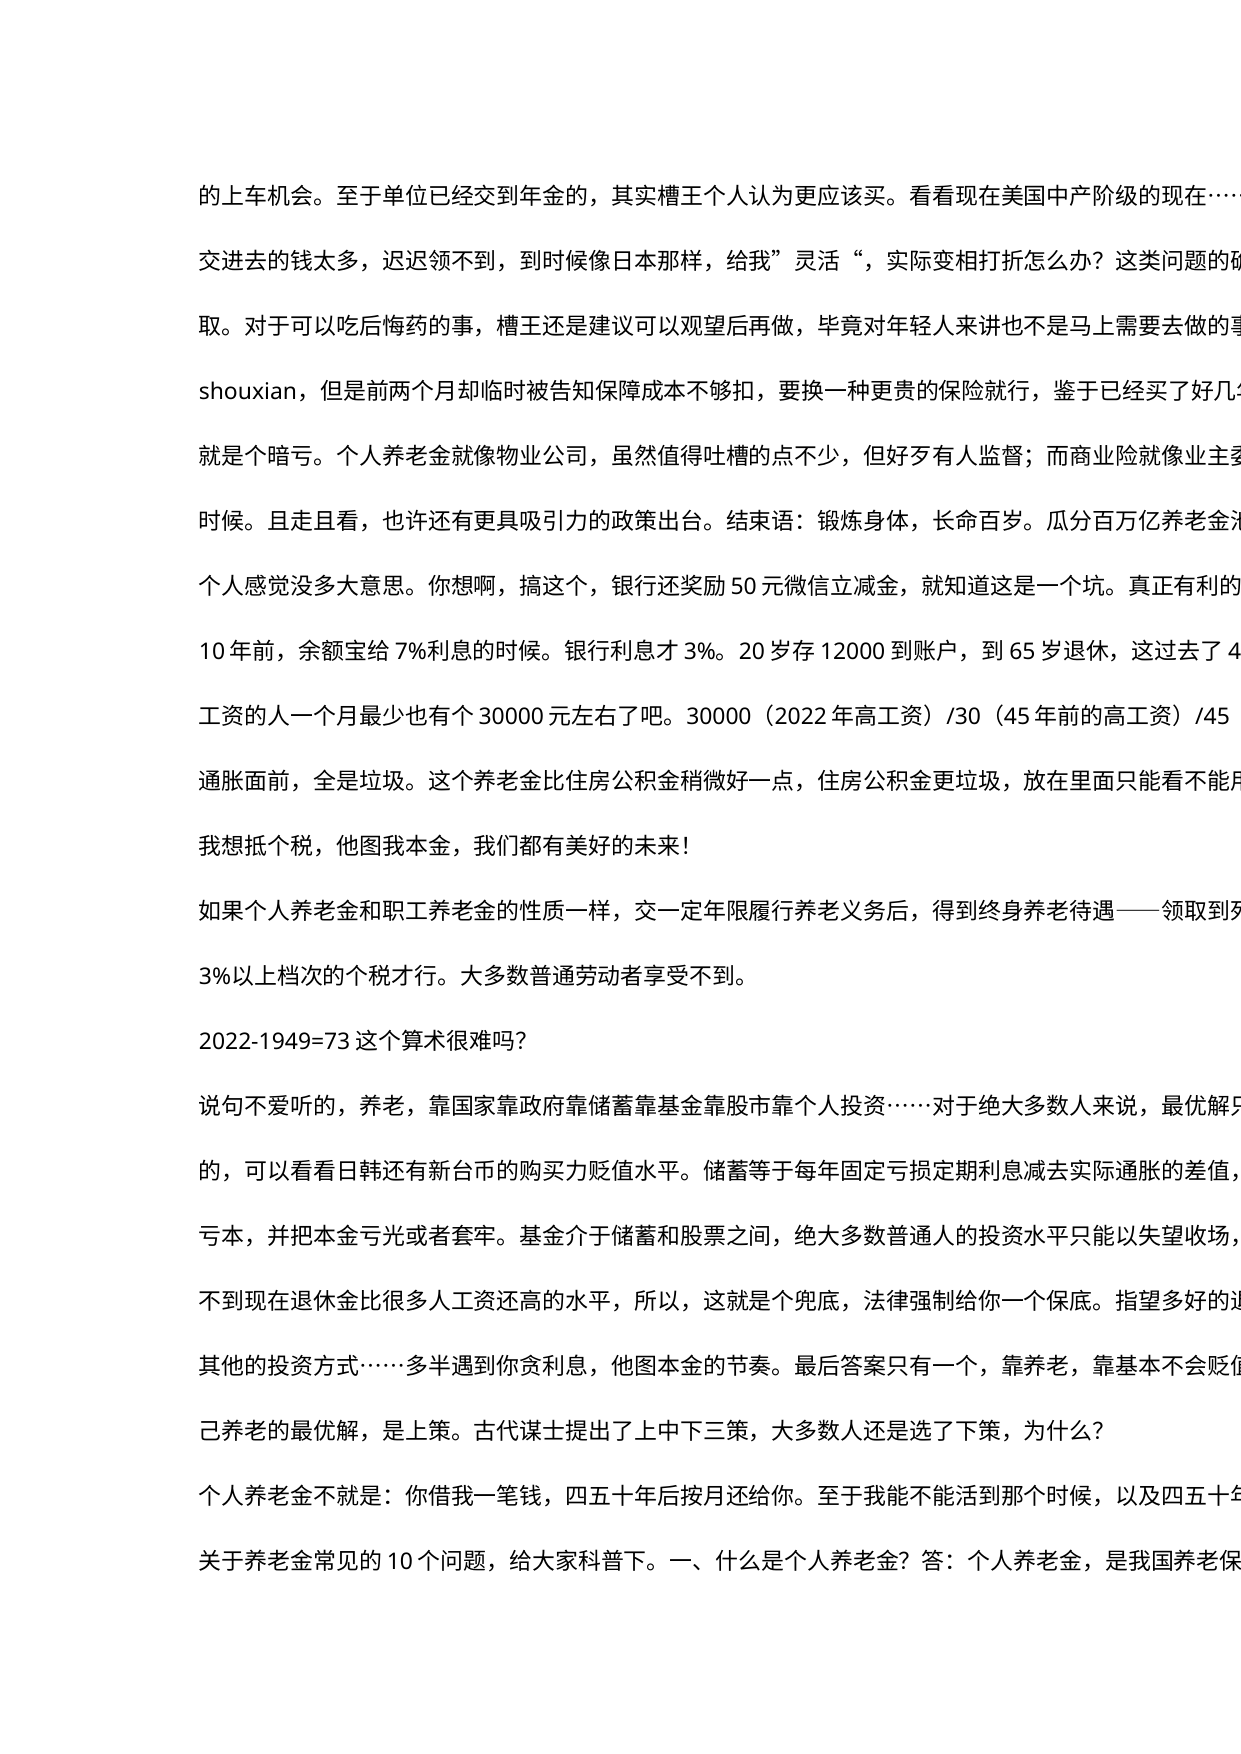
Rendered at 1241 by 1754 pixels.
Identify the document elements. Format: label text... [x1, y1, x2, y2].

table_cell 我想抵个税，他图我本金，我们都有美好的未来！ [188, 812, 1240, 877]
table_cell 个人养老金不就是：你借我一笔钱，四五十年后按月还给你。至于我能不能活到那个时候，以及四五十年后我愿不愿意按月还给你，那就是我的事了。 [188, 1462, 1240, 1527]
table_cell 说句不爱听的，养老，靠国家靠政府靠储蓄靠基金靠股市靠个人投资……对于绝大多数人来说，最优解只有一个:靠孩子。对，就是那个被大家唾弃的答案，你把孩子养大，孩子给你送终。让我们用排除法来看看吧。储蓄，这一条不用我说，大多数人都知道通胀的威力，更知道中国这40年来的实际通胀水平。相信本币购买力的，可以看看日韩还有新台币的购买力贬值水平。储蓄等于每年固定亏损定期利息减去实际通胀的差值，长达30年周期的指数威力，想想就可怕。当然这个之上还有各种商业养老保险，这个的可信度嘛:谁还记得那张每年可以领1500元的保单？然后是基金和股票，这个大家都知道股市9亏1平1赚，长期看，大多数人都会亏本，并把本金亏光或者套牢。基金介于储蓄和股票之间，绝大多数普通人的投资水平只能以失望收场，这个没意见吧？接着是国家政府以及养老金，这套体系说白了是靠年轻人养老年人，现在和未来的抚养比不用我说了吧？现在老年人的退休水平，到你退休的时候必然会降低，这个没毛病吧？我相信温饱没问题，但肯定答不到现在退休金比很多人工资还高的水平，所以，这就是个兜底，法律强制给你一个保底。指望多好的退休水平？那还是做梦比较好。靠个人投资嘛，能保持不亏本也是厉害的了（扣除通胀水平），现在最保值的也就是一线核心的房产，不说这个门槛，大多数人也没这个眼光和持有定力。更何况未来政策怎么变谁都说不好。其他的投资方式……多半遇到你贪利息，他图本金的节奏。最后答案只有一个，靠养老，靠基本不会贬值的劳动力。自己培养一个小孩，小孩成长为劳动力后给自己丧失劳动力兜底。当然，这个也会有小孩不成器，不孝顺……等等风险。可是从平均水平来讲，这个概率远低于上面几个。所以，牺牲放下，咬牙养小孩，才是自己养老的最优解，是上策。古代谋士提出了上中下三策，大多数人还是选了下策，为什么？ [188, 1072, 1240, 1462]
table_cell 如果个人养老金和职工养老金的性质一样，交一定年限履行养老义务后，得到终身养老待遇——领取到死。那么，个人养老金是值得交的，主要针对对象应该是没有养老金的人。如果只是一笔长期存款，那么对普通人就意义不大，因为可以选择流动性更好的国债等。因为：要享受个人养老金的减税政策，必须得是已经交到3%以上档次的个税才行。大多数普通劳动者享受不到。 [188, 877, 1240, 1007]
table_cell 个人感觉没多大意思。你想啊，搞这个，银行还奖励50元微信立减金，就知道这是一个坑。真正有利的事情啊，很多都是内部人在悄咪咪的干，是不会公开给普通老百姓的，就算老百姓最后知道了，一切都为时已晚，尘埃落定了。更不会倒给钱给老百姓。这个社会常识应该要有。银行最抠门的。凭啥无缘无故送你50元？10年前，余额宝给7%利息的时候。银行利息才3%。20岁存12000到账户，到65岁退休，这过去了45年。想想45年前，人民币是啥样子吧，2022-45=1977。1977年，老百姓一个月拿30元工资，都算高工资了。那时候的物价，卖个东西才几分钱。如果把当时一个月的工资放到现在才用，30元能够花一个月吗？现在高工资的人一个月最少也有个30000元左右了吧。30000（2022年高工资）/30（45年前的高工资）/45（45年）=22.222222。除非银行给出养老金利息为每年220%，要不然存养老金和存款到银行，铁定是亏损的。因为45年后，物价早都不是现在的物价了，早都翻了几十倍不止了。我的观点：一切存款项目的各种优惠在通胀面前，全是垃圾。这个养老金比住房公积金稍微好一点，住房公积金更垃圾，放在里面只能看不能用（除了买房），活期利息，天天看着贬值。 [188, 552, 1240, 812]
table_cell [188, 162, 1240, 552]
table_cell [188, 1527, 1240, 1592]
table_cell 2022-1949=73这个算术很难吗？ [188, 1007, 1240, 1072]
